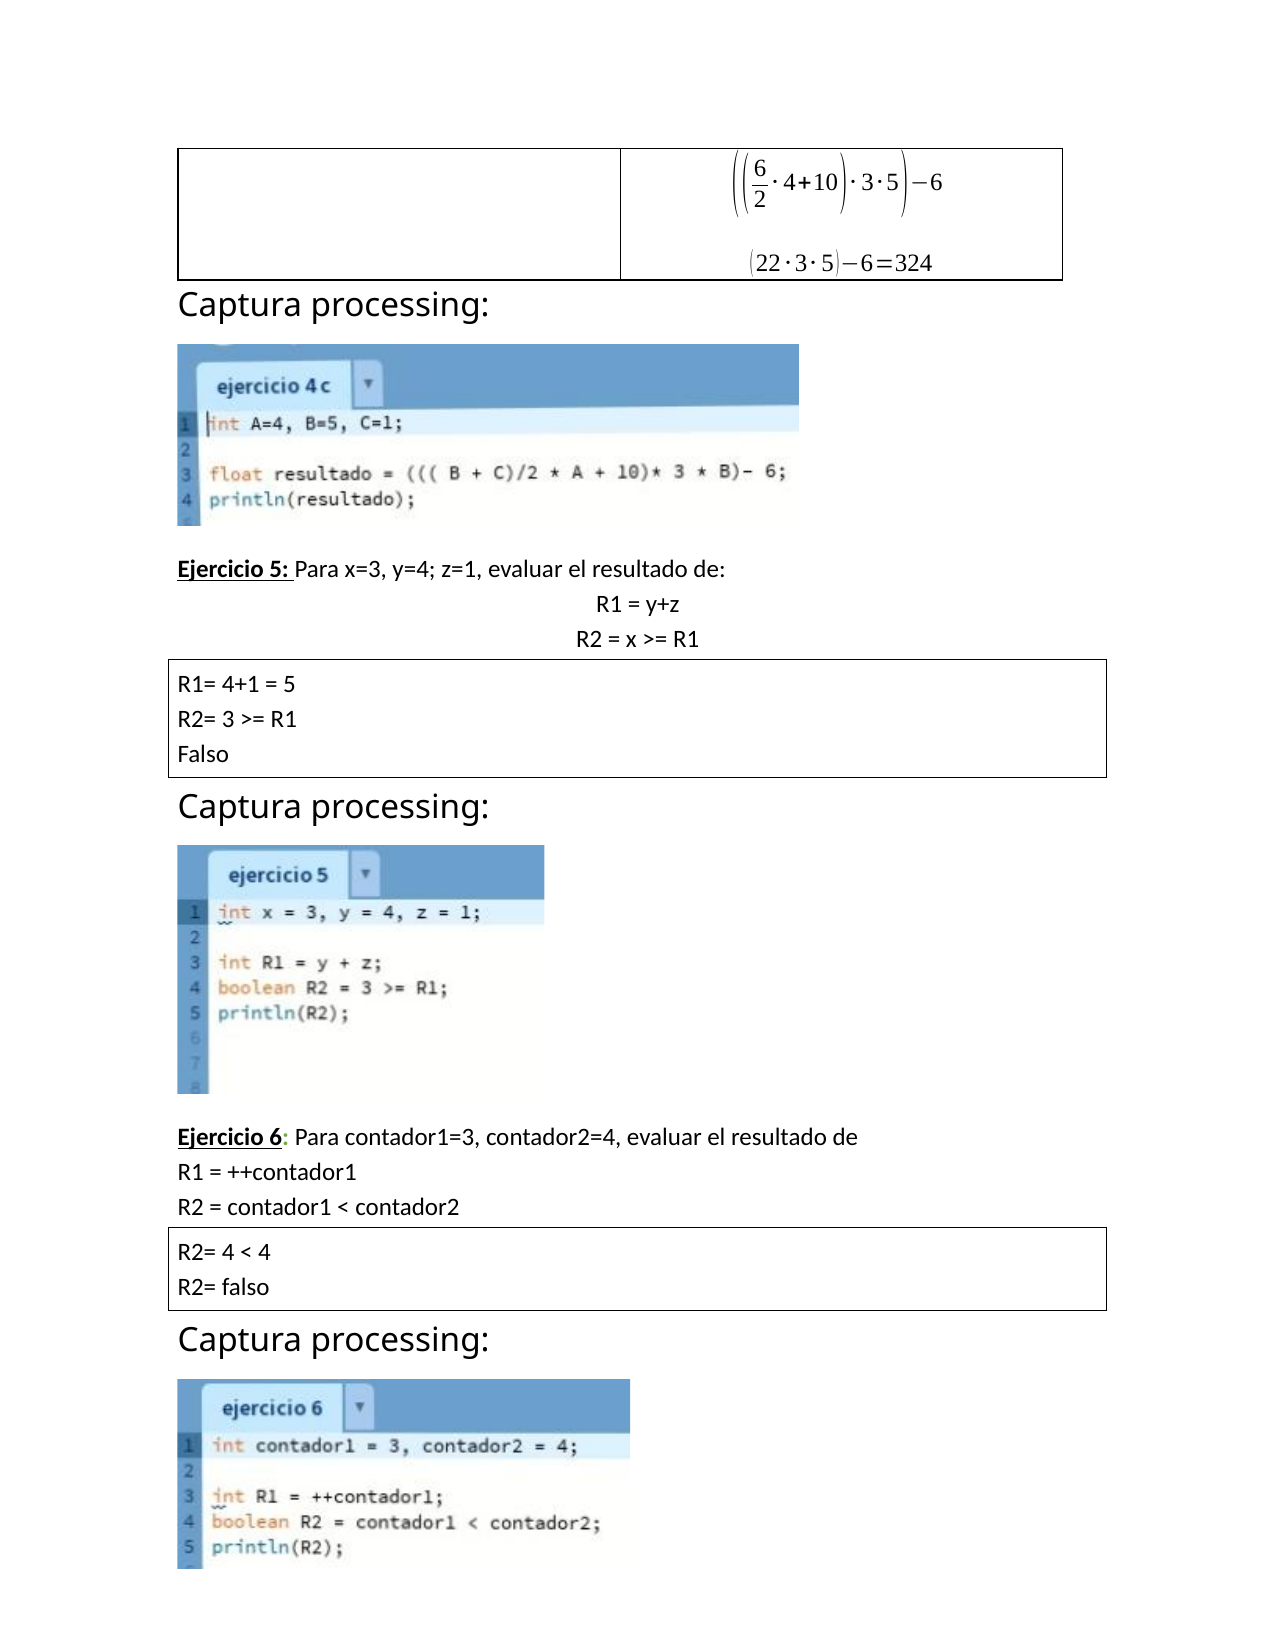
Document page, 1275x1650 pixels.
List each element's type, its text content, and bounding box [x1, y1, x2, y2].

text R2= 4 < 4 [169, 1228, 1106, 1262]
text Captura processing: [177, 782, 1098, 828]
picture [177, 845, 545, 1094]
text Falso [169, 729, 1106, 777]
text R2= 3 >= R1 [169, 694, 1106, 729]
text R2= falso [169, 1262, 1106, 1310]
picture [177, 344, 799, 526]
text Captura processing: [177, 281, 1098, 326]
text R1 = y+z [177, 589, 1098, 619]
text Captura processing: [177, 1315, 1098, 1361]
picture [177, 1379, 631, 1569]
text R2 = contador1 < contador2 [177, 1192, 1098, 1222]
text R1 = ++contador1 [177, 1157, 1098, 1187]
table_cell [179, 149, 620, 279]
text R1= 4+1 = 5 [169, 660, 1106, 694]
table_cell [621, 149, 1062, 279]
text R2 = x >= R1 [177, 624, 1098, 654]
